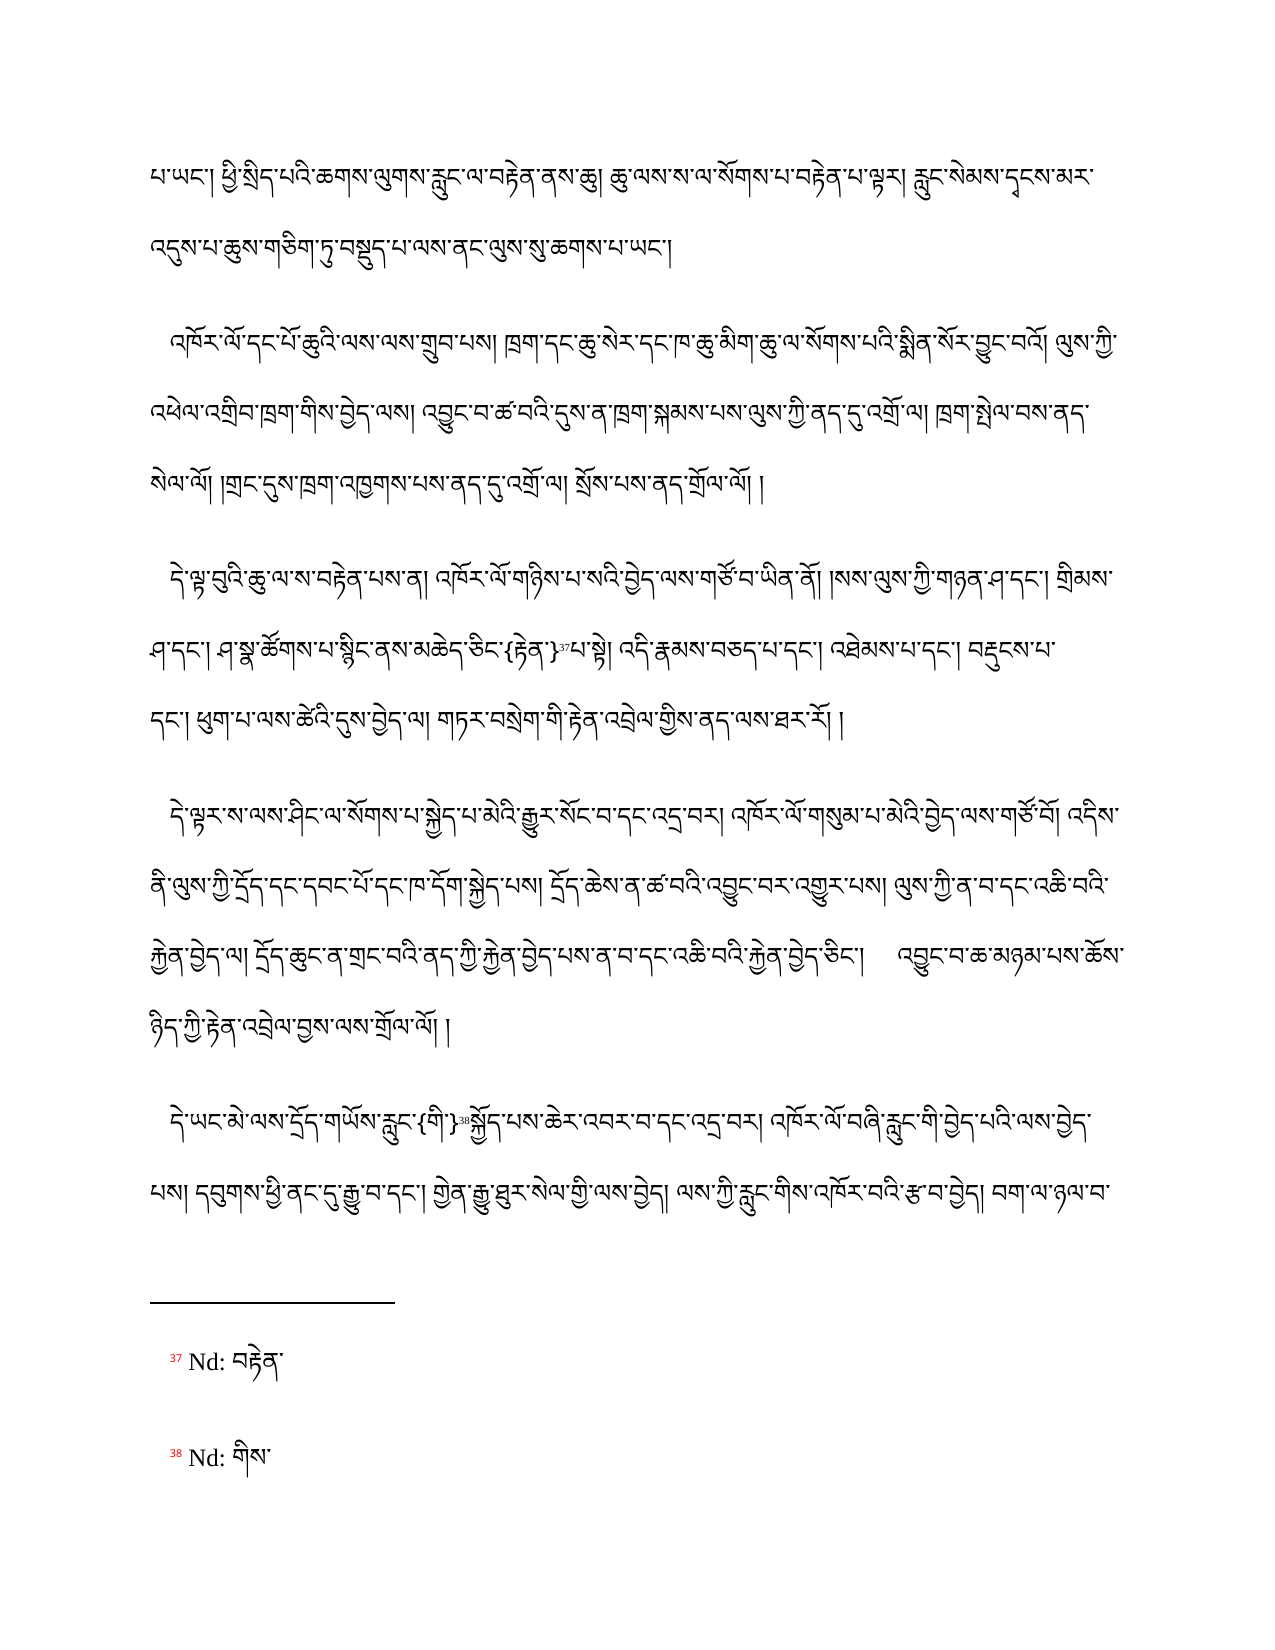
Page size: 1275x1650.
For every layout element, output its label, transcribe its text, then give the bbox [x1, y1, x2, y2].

text དེ་ལྟ་བུའི་ཆུ་ལ་ས་བརྟེན་པས་ན། འཁོར་ལོ་གཉིས་པ་སའི་བྱེད་ལས་གཙོ་བ་ཡིན་ནོ། །སས་ལུས་ཀྱི་གཉན་ཤ་དང༌། གྲིམས་ཤ་དང༌། [371-page Dg]ཤ་སྣ་ཚོགས་པ་སྙིང་ནས་མཆེད་ཅིང་{རྟེན་}པ་སྟེ། འདི་རྣམས་བཅད་པ་དང༌། འཐེམས་པ་དང༌། བརྡུངས་པ་དང༌། ཕུག་པ་ལས་ཚེའི་དུས་བྱེད་ལ། གཏར་བསྲེག་གི་རྟེན་འབྲེལ་གྱིས་ནད་ལས་ཐར་རོ། ། [150, 552, 1125, 763]
text དེ་ལྟར་ས་ལས་ཤིང་ལ་སོགས་པ་སྐྱེད་པ་མེའི་རྒྱུར་སོང་བ་དང་[page My-195b]འདྲ་བར། འཁོར་ལོ་གསུམ་པ་མེའི་བྱེད་ལས་གཙོ་བོ། འདིས་ནི་ལུས་ཀྱི་དྲོད་དང་དབང་པོ་དང་ཁ་དོག་སྐྱེད་པས། དྲོད་ཆེས་ན་ཚ་བའི་འབྱུང་བར་འགྱུར་པས། ལུས་ཀྱི་ན་བ་དང་འཆི་བའི་རྐྱེན་བྱེད་ལ། དྲོད་ཆུང་ན་གྲང་བའི་ནད་ཀྱི་རྐྱེན་བྱེད་པས་ན་བ་དང་འཆི་བའི་རྐྱེན་བྱེད་ཅིང་། འབྱུང་བ་ཆ་མཉམ་པས་ཆོས་ཉིད་ཀྱི་རྟེན་འབྲེལ་བྱས་ལས་གྲོལ་ལོ། ། [150, 788, 1125, 1070]
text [150, 1095, 1125, 1236]
text དང་པོ་ནི། འགྲོ་བ་གཅིག་གི་ལུས་ལ་འཁོར་ལོ་ལ་བརྟེན་པ་དང༌། འཁོར་ལོ་མ་ཡིན་པ་ལ་བརྟེན་པའི་ཆོས་དུ་མ་ལས་གྲུབ་པ་ཡང༌། ཕྱི་སྲིད་པའི་ཆགས་ལུགས་རླུང་ལ་བརྟེན་ནས་ཆུ། ཆུ་ལས་ས་ལ་སོགས་པ་བརྟེན་པ་ལྟར། རླུང་སེམས་དྭངས་མར་འདུས་པ་ཆུས་གཅིག་ཏུ་བསྡུད་པ་ལས་ནང་ལུས་སུ་ཆགས་པ་ཡང༌། [150, 150, 1125, 291]
text འཁོར་ལོ་དང་པོ་[page Ad-505]ཆུའི་ལས་ལས་གྲུབ་པས། ཁྲག་དང་ཆུ་སེར་དང་ཁ་ཆུ་མིག་ཆུ་ལ་སོགས་པའི་སྨིན་སོར་བྱུང་བའོ། ལུས་ཀྱི་འཕེལ་འགྲིབ་ཁྲག་གིས་བྱེད་ལས། འབྱུང་བ་ཚ་བའི་དུས་ན་ཁྲག་སྐམས་པས་ལུས་ཀྱི་ནད་དུ་འགྲོ་ལ། ཁྲག་སྤེལ་བས་ནད་སེལ་ལོ། །གྲང་དུས་ཁྲག་འཁྱགས་པས་ནད་དུ་འགྲོ་ལ། སྲོས་པས་ནད་གྲོལ་ལོ། ། [150, 316, 1125, 527]
